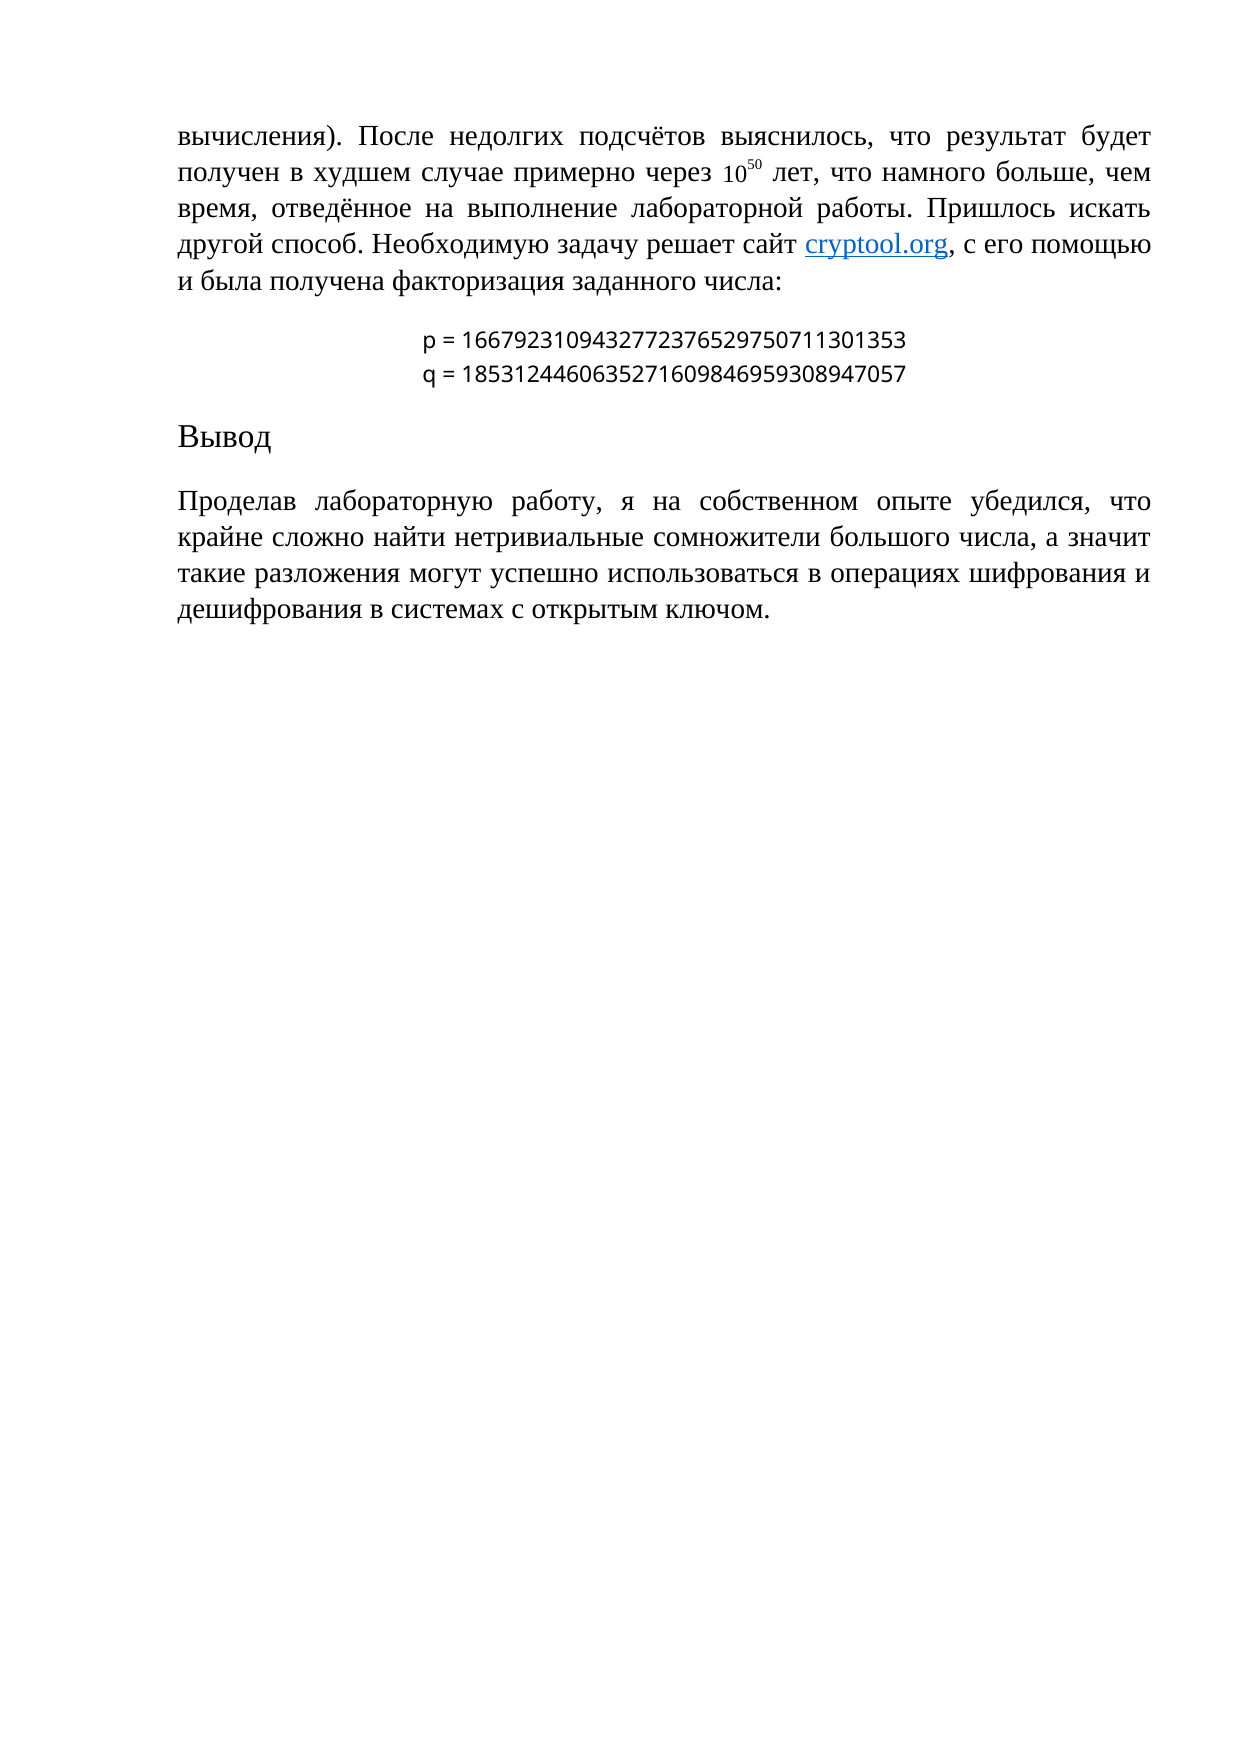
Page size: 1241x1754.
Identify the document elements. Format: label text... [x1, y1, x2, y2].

text Проделав лабораторную работу, я на собственном опыте убедился, что крайне сложно найти нетривиальные сомножители большого числа, а значит такие разложения могут успешно использоваться в операциях шифрования и дешифрования в системах с открытым ключом. [177, 483, 1152, 625]
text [177, 118, 1152, 296]
text q = 1853124460635271609846959308947057 [177, 358, 1152, 389]
text p = 1667923109432772376529750711301353 [177, 324, 1152, 355]
subtitle Вывод [177, 416, 1152, 455]
